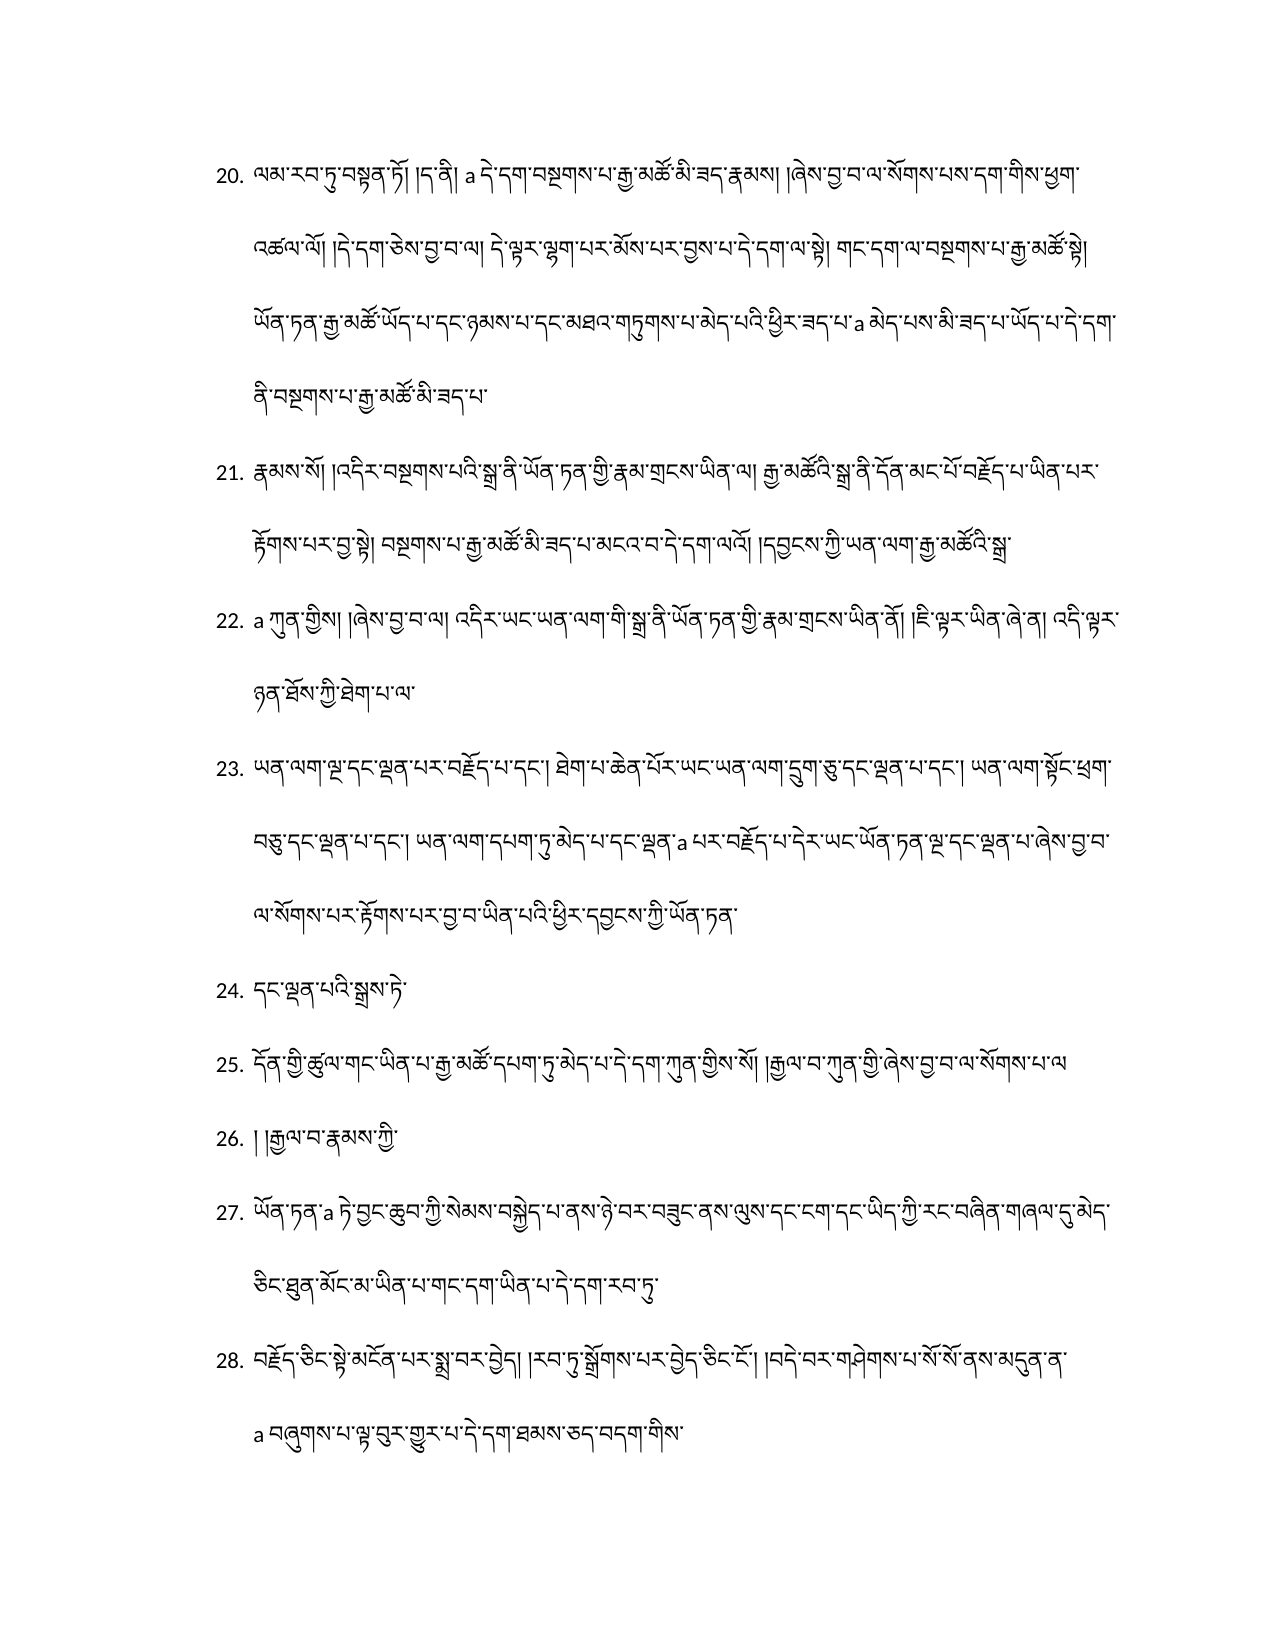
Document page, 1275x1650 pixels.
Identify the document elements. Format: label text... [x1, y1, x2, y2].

list ཡོན་ཏན་aཏེ་བྱང་ཆུབ་ཀྱི་སེམས་བསྐྱེད་པ་ནས་ཉེ་བར་བཟུང་ནས་ལུས་དང་ངག་དང་ཡིད་ཀྱི་རང་བཞིན་གཞལ་དུ་མེད་ཅིང་ཐུན་མོང་མ་ཡིན་པ་གང་དག་ཡིན་པ་དེ་དག་རབ་ཏུ་ [216, 1187, 1125, 1325]
list རྣམས་སོ། །འདིར་བསྔགས་པའི་སྒྲ་ནི་ཡོན་ཏན་གྱི་རྣམ་གྲངས་ཡིན་ལ། རྒྱ་མཚོའི་སྒྲ་ནི་དོན་མང་པོ་བརྗོད་པ་ཡིན་པར་རྟོགས་པར་བྱ་སྟེ། བསྔགས་པ་རྒྱ་མཚོ་མི་ཟད་པ་མངའ་བ་དེ་དག་ལའོ། །དབྱངས་ཀྱི་ཡན་ལག་རྒྱ་མཚོའི་སྒྲ་ [216, 446, 1125, 585]
list ལམ་རབ་ཏུ་བསྟན་ཏོ། །ད་ནི། aདེ་དག་བསྔགས་པ་རྒྱ་མཚོ་མི་ཟད་རྣམས། །ཞེས་བྱ་བ་ལ་སོགས་པས་དག་གིས་ཕྱག་འཚལ་ལོ། །དེ་དག་ཅེས་བྱ་བ་ལ། དེ་ལྟར་ལྷག་པར་མོས་པར་བྱས་པ་དེ་དག་ལ་སྟེ། གང་དག་ལ་བསྔགས་པ་རྒྱ་མཚོ་སྟེ། ཡོན་ཏན་རྒྱ་མཚོ་ཡོད་པ་དང་ཉམས་པ་དང་མཐའ་གཏུགས་པ་མེད་པའི་ཕྱིར་ཟད་པ་aམེད་པས་མི་ཟད་པ་ཡོད་པ་དེ་དག་ནི་བསྔགས་པ་རྒྱ་མཚོ་མི་ཟད་པ་ [216, 150, 1125, 437]
list aཀུན་གྱིས། །ཞེས་བྱ་བ་ལ། འདིར་ཡང་ཡན་ལག་གི་སྒྲ་ནི་ཡོན་ཏན་གྱི་རྣམ་གྲངས་ཡིན་ནོ། །ཇི་ལྟར་ཡིན་ཞེ་ན། འདི་ལྟར་ཉན་ཐོས་ཀྱི་ཐེག་པ་ལ་ [216, 594, 1125, 733]
list དོན་གྱི་ཚུལ་གང་ཡིན་པ་རྒྱ་མཚོ་དཔག་ཏུ་མེད་པ་དེ་དག་ཀུན་གྱིས་སོ། །རྒྱལ་བ་ཀུན་གྱི་ཞེས་བྱ་བ་ལ་སོགས་པ་ལ [216, 1039, 1125, 1103]
list ཡན་ལག་ལྔ་དང་ལྡན་པར་བརྗོད་པ་དང་། ཐེག་པ་ཆེན་པོར་ཡང་ཡན་ལག་དྲུག་ཅུ་དང་ལྡན་པ་དང༌། ཡན་ལག་སྟོང་ཕྲག་བཅུ་དང་ལྡན་པ་དང་། ཡན་ལག་དཔག་ཏུ་མེད་པ་དང་ལྡན་aཔར་བརྗོད་པ་དེར་ཡང་ཡོན་ཏན་ལྔ་དང་ལྡན་པ་ཞེས་བྱ་བ་ལ་སོགས་པར་རྟོགས་པར་བྱ་བ་ཡིན་པའི་ཕྱིར་དབྱངས་ཀྱི་ཡོན་ཏན་ [216, 742, 1125, 955]
list ། །རྒྱལ་བ་རྣམས་ཀྱི་ [216, 1113, 1125, 1177]
list དང་ལྡན་པའི་སྒྲས་ཏེ་ [216, 965, 1125, 1029]
list བརྗོད་ཅིང་སྟེ་མངོན་པར་སྨྲ་བར་བྱེད། །རབ་ཏུ་སྒྲོགས་པར་བྱེད་ཅིང་ངོ༌། །བདེ་བར་གཤེགས་པ་སོ་སོ་ནས་མདུན་ན་aབཞུགས་པ་ལྟ་བུར་གྱུར་པ་དེ་དག་ཐམས་ཅད་བདག་གིས་ [216, 1335, 1125, 1473]
